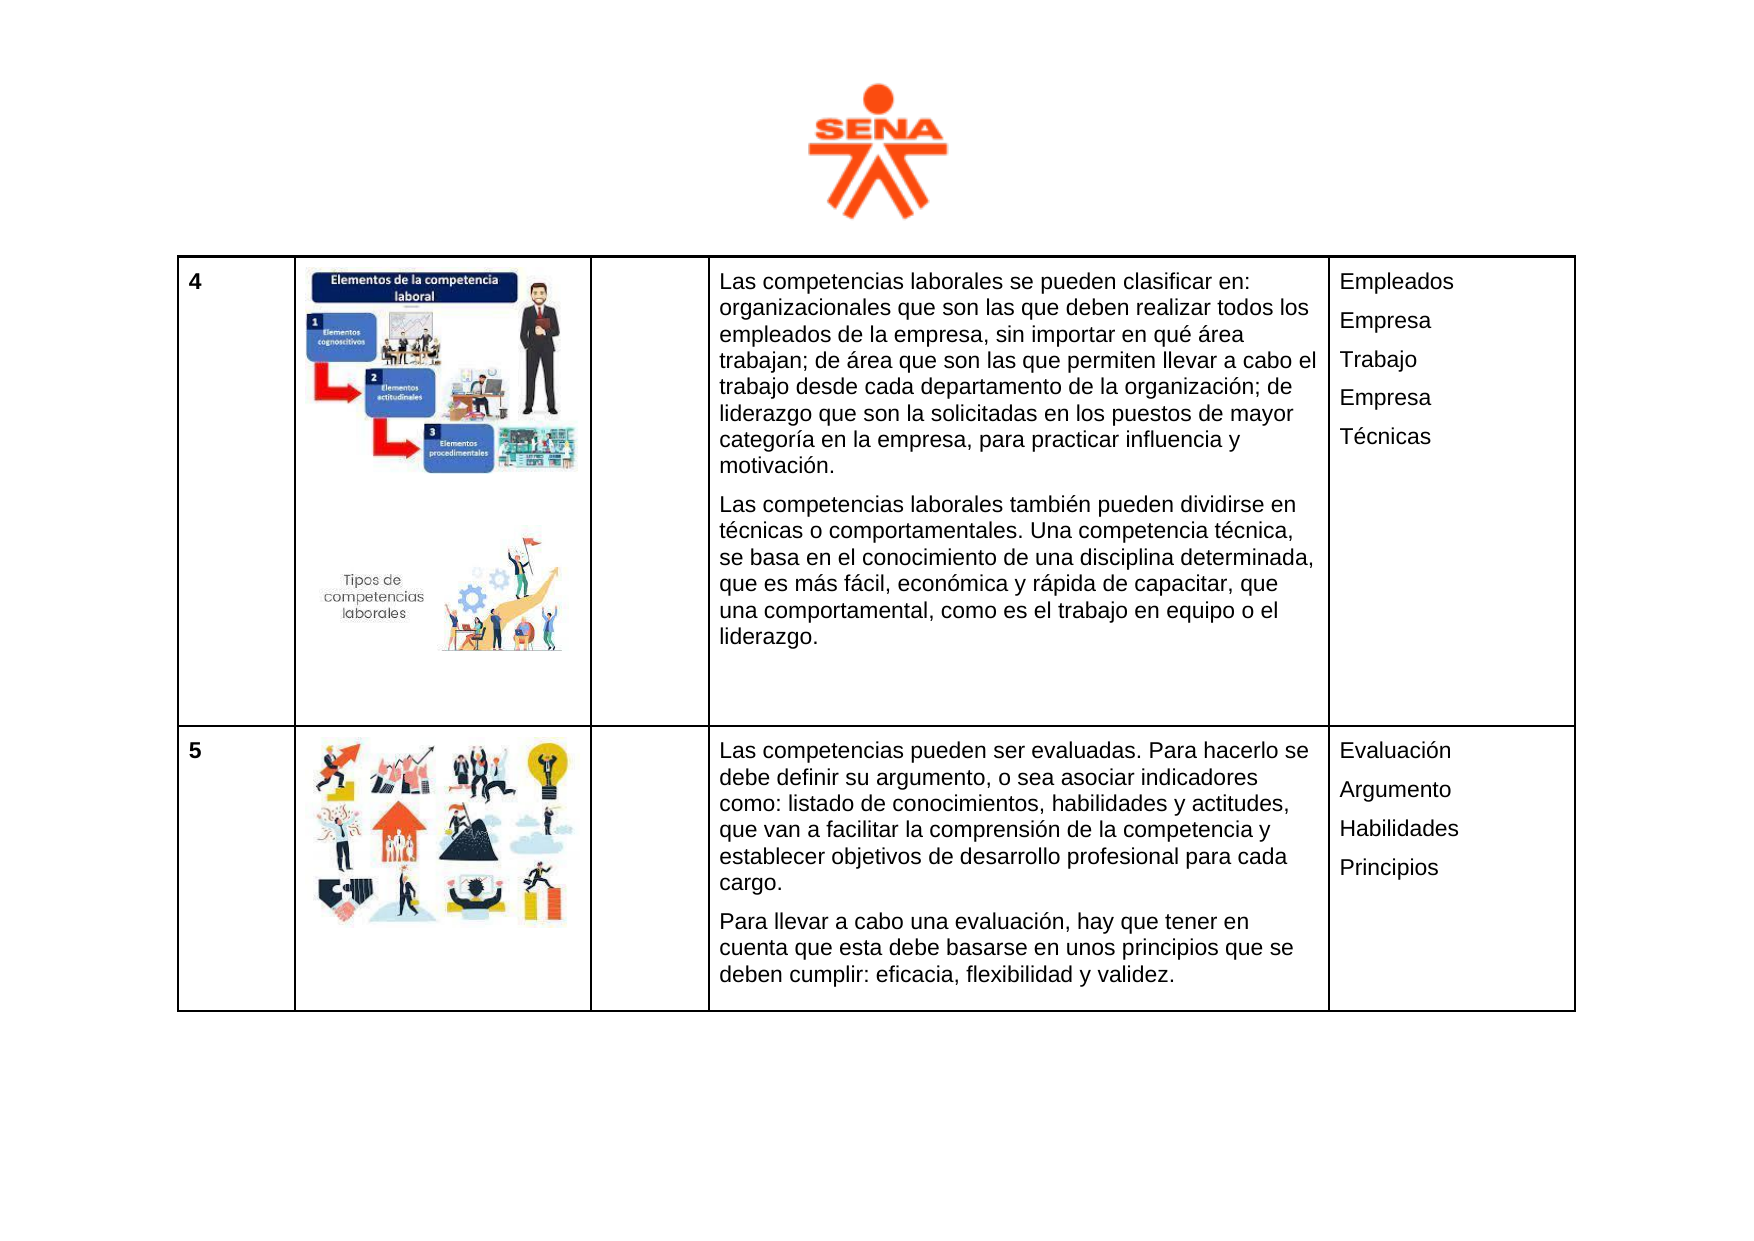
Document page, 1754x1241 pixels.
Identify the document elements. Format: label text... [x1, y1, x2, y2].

picture [796, 75, 958, 227]
table_cell Evaluación Argumento Habilidades Principios [1330, 727, 1574, 1010]
table_cell 4 [179, 258, 294, 725]
table_cell Empleados Empresa Trabajo Empresa Técnicas [1330, 258, 1574, 725]
table_cell [592, 727, 708, 1010]
table_cell Las competencias pueden ser evaluadas. Para hacerlo se debe definir su argumento, o sea asociar indicadores como: listado de conocimientos, habilidades y actitudes, que van a facilitar la comprensión de la competencia y establecer objetivos de desarrollo profesional para cada cargo. Para llevar a cabo una evaluación, hay que tener en cuenta que esta debe basarse en unos principios que se deben cumplir: eficacia, flexibilidad y validez. [710, 727, 1328, 1010]
picture [305, 525, 581, 664]
picture [305, 737, 581, 928]
table_cell 5 [179, 727, 294, 1010]
table_cell [592, 258, 708, 725]
picture [305, 267, 581, 474]
table_cell Las competencias laborales se pueden clasificar en: organizacionales que son las que deben realizar todos los empleados de la empresa, sin importar en qué área trabajan; de área que son las que permiten llevar a cabo el trabajo desde cada departamento de la organización; de liderazgo que son la solicitadas en los puestos de mayor categoría en la empresa, para practicar influencia y motivación. Las competencias laborales también pueden dividirse en técnicas o comportamentales. Una competencia técnica, se basa en el conocimiento de una disciplina determinada, que es más fácil, económica y rápida de capacitar, que una comportamental, como es el trabajo en equipo o el liderazgo. [710, 258, 1328, 725]
table_cell [296, 727, 590, 1010]
table_cell [296, 258, 590, 725]
